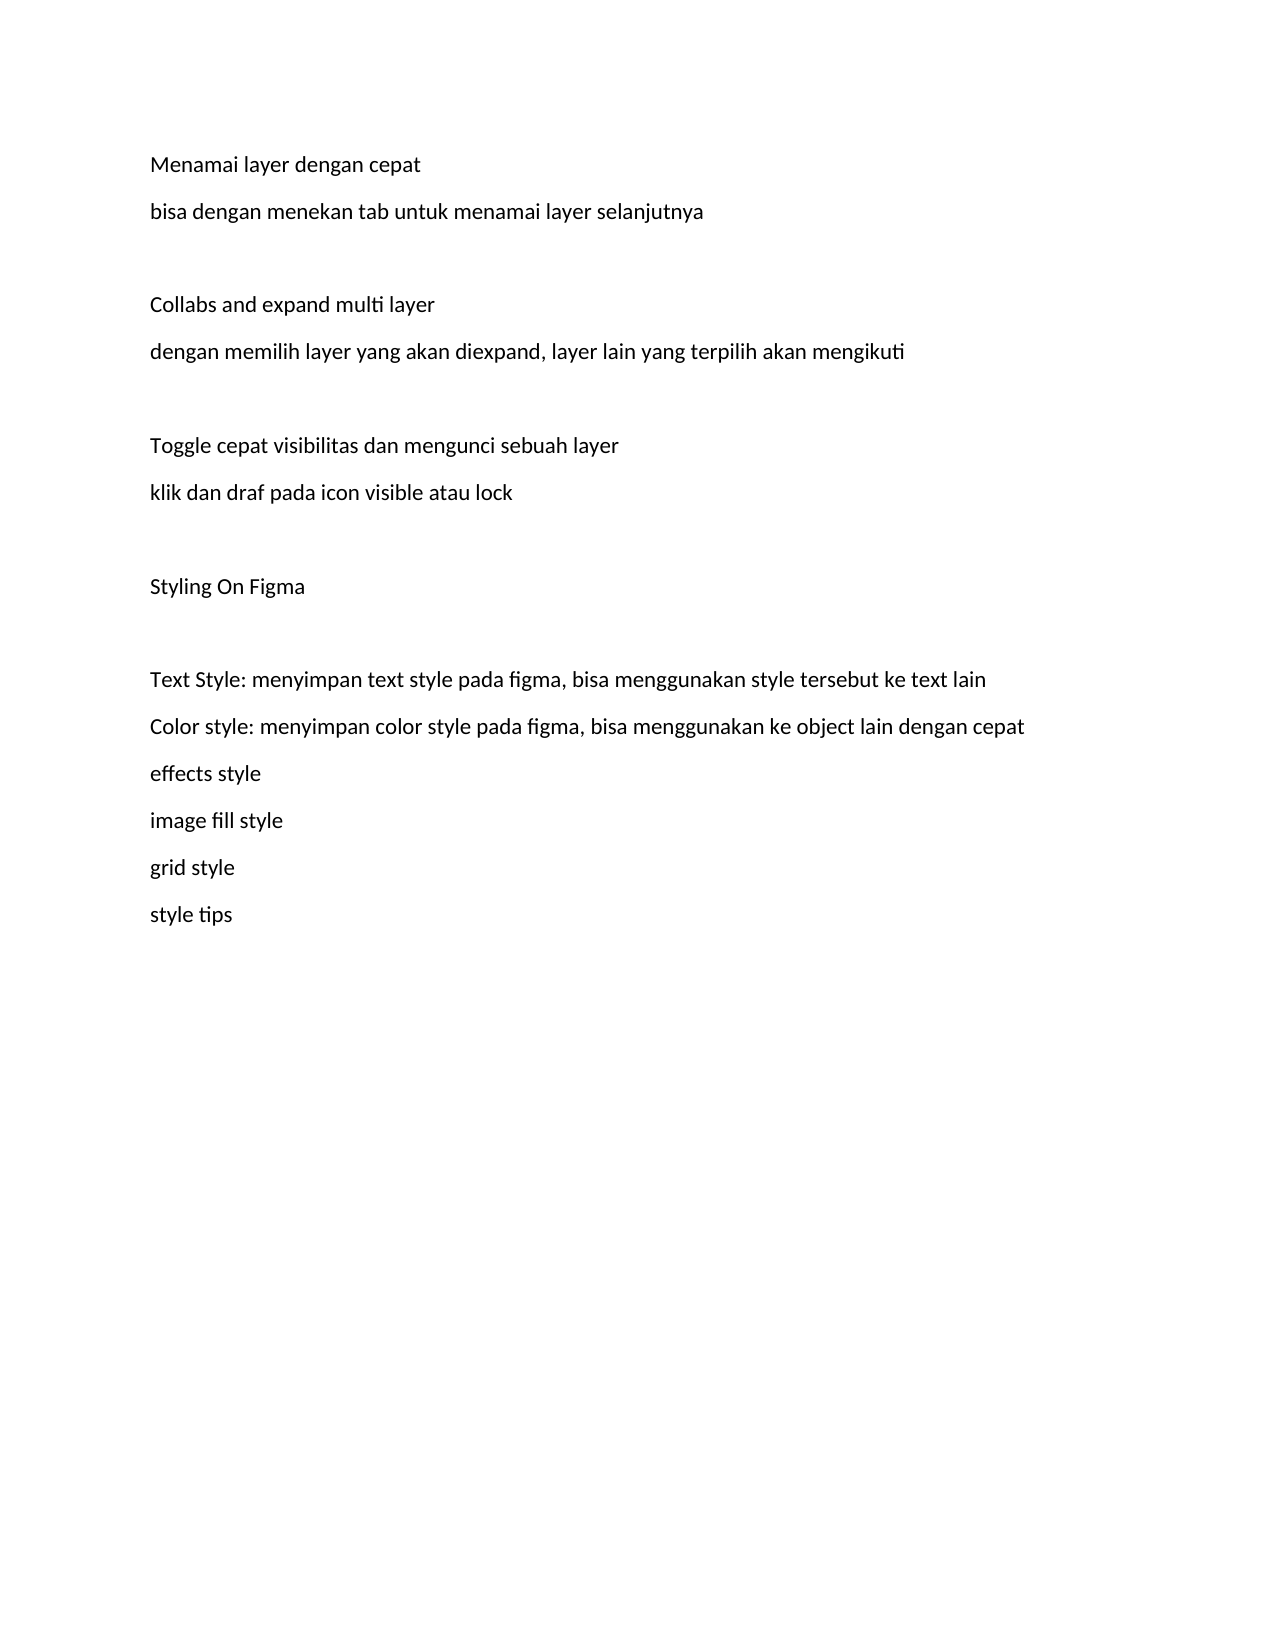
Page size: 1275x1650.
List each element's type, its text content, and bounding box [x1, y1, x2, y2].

text dengan memilih layer yang akan diexpand, layer lain yang terpilih akan mengikuti [150, 337, 1125, 366]
text Styling On Figma [150, 572, 1125, 600]
text grid style [150, 853, 1125, 881]
text bisa dengan menekan tab untuk menamai layer selanjutnya [150, 197, 1125, 225]
text style tips [150, 900, 1125, 928]
text klik dan draf pada icon visible atau lock [150, 478, 1125, 506]
text Color style: menyimpan color style pada figma, bisa menggunakan ke object lain dengan cepat [150, 712, 1125, 741]
text image fill style [150, 806, 1125, 834]
text effects style [150, 759, 1125, 787]
text Menamai layer dengan cepat [150, 150, 1125, 178]
text Toggle cepat visibilitas dan mengunci sebuah layer [150, 431, 1125, 459]
text Collabs and expand multi layer [150, 291, 1125, 319]
text Text Style: menyimpan text style pada figma, bisa menggunakan style tersebut ke text lain [150, 666, 1125, 694]
